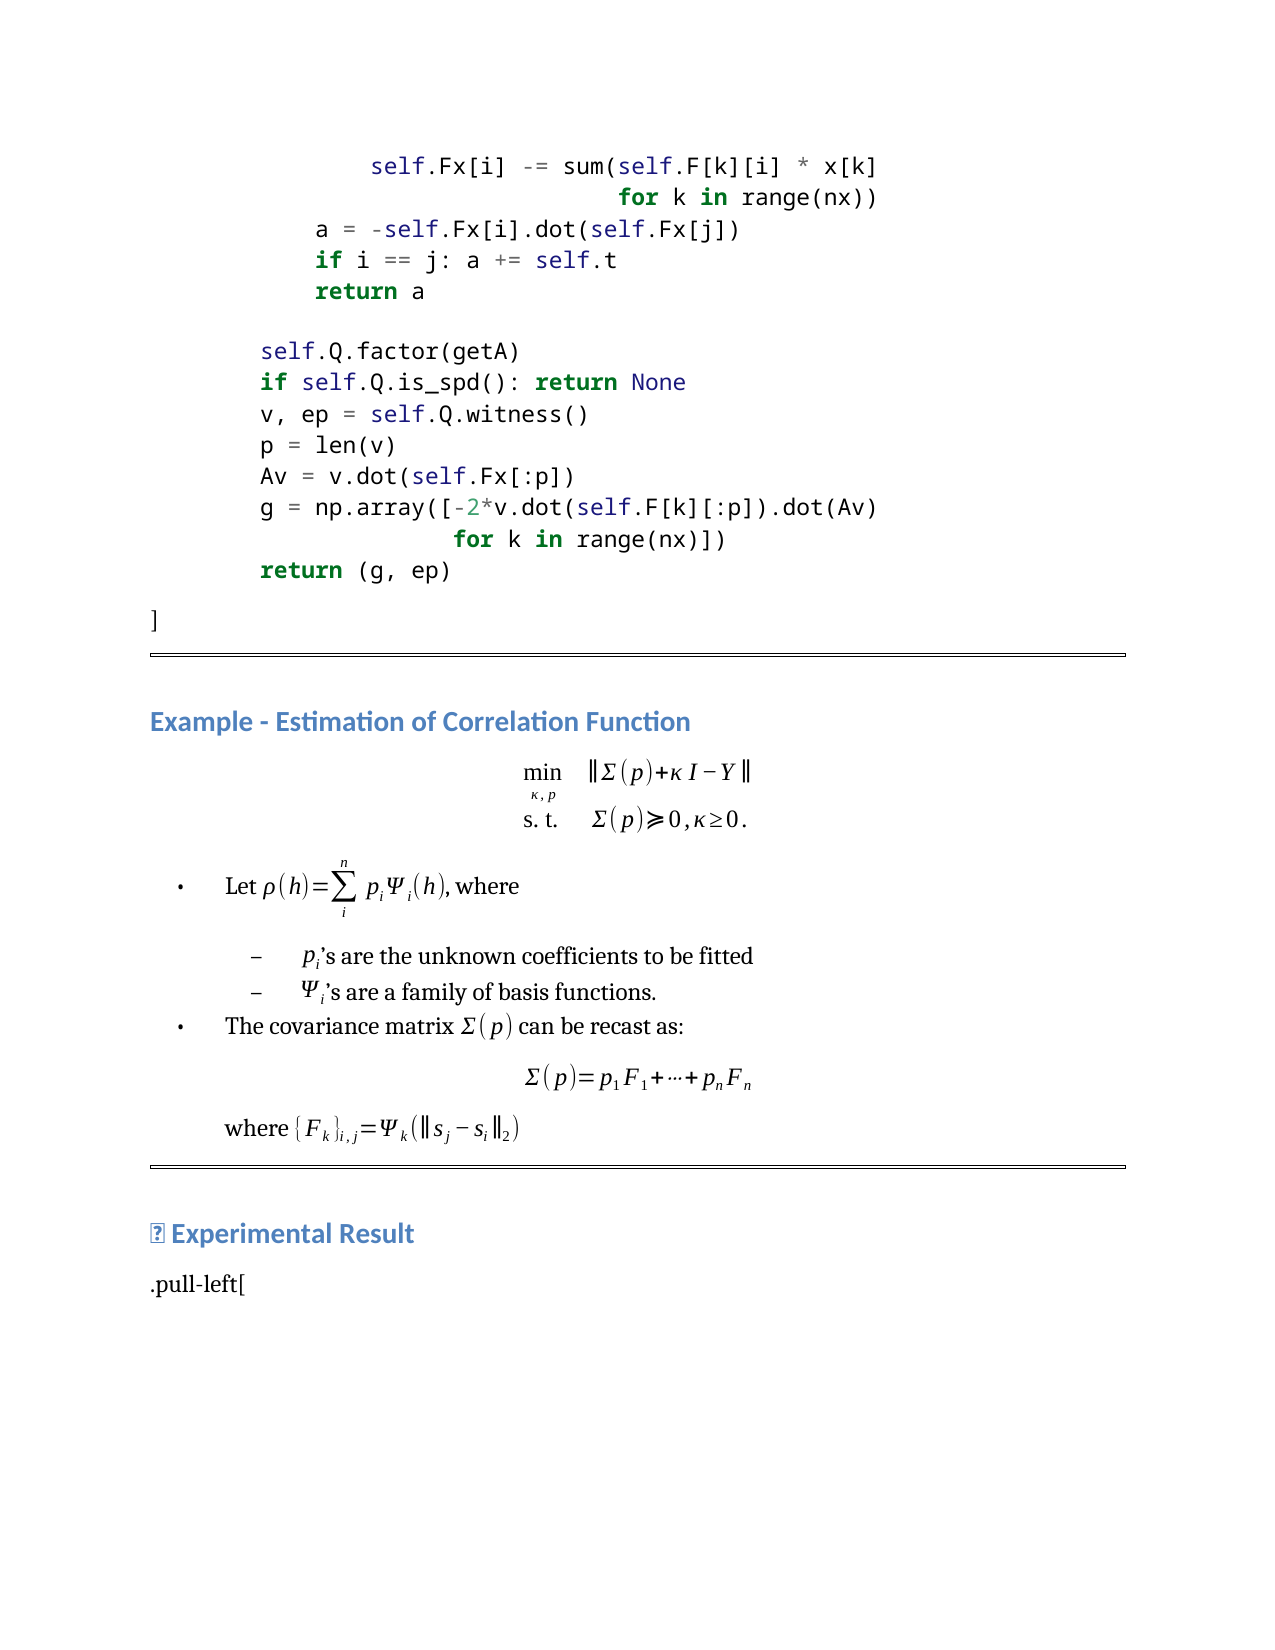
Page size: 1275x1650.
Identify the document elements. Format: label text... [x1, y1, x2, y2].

subtitle 🔬 Experimental Result [150, 1215, 1125, 1251]
list Let , where [175, 853, 1125, 920]
list ’s are a family of basis functions. [250, 976, 1125, 1007]
list ’s are the unknown coefficients to be fitted [250, 941, 1125, 972]
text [150, 150, 1125, 585]
text ] [150, 606, 1125, 634]
text .pull-left[ [150, 1269, 1125, 1298]
list The covariance matrix can be recast as: [175, 1011, 1125, 1041]
list where [175, 1113, 1125, 1145]
subtitle Example - Estimation of Correlation Function [150, 703, 1125, 738]
